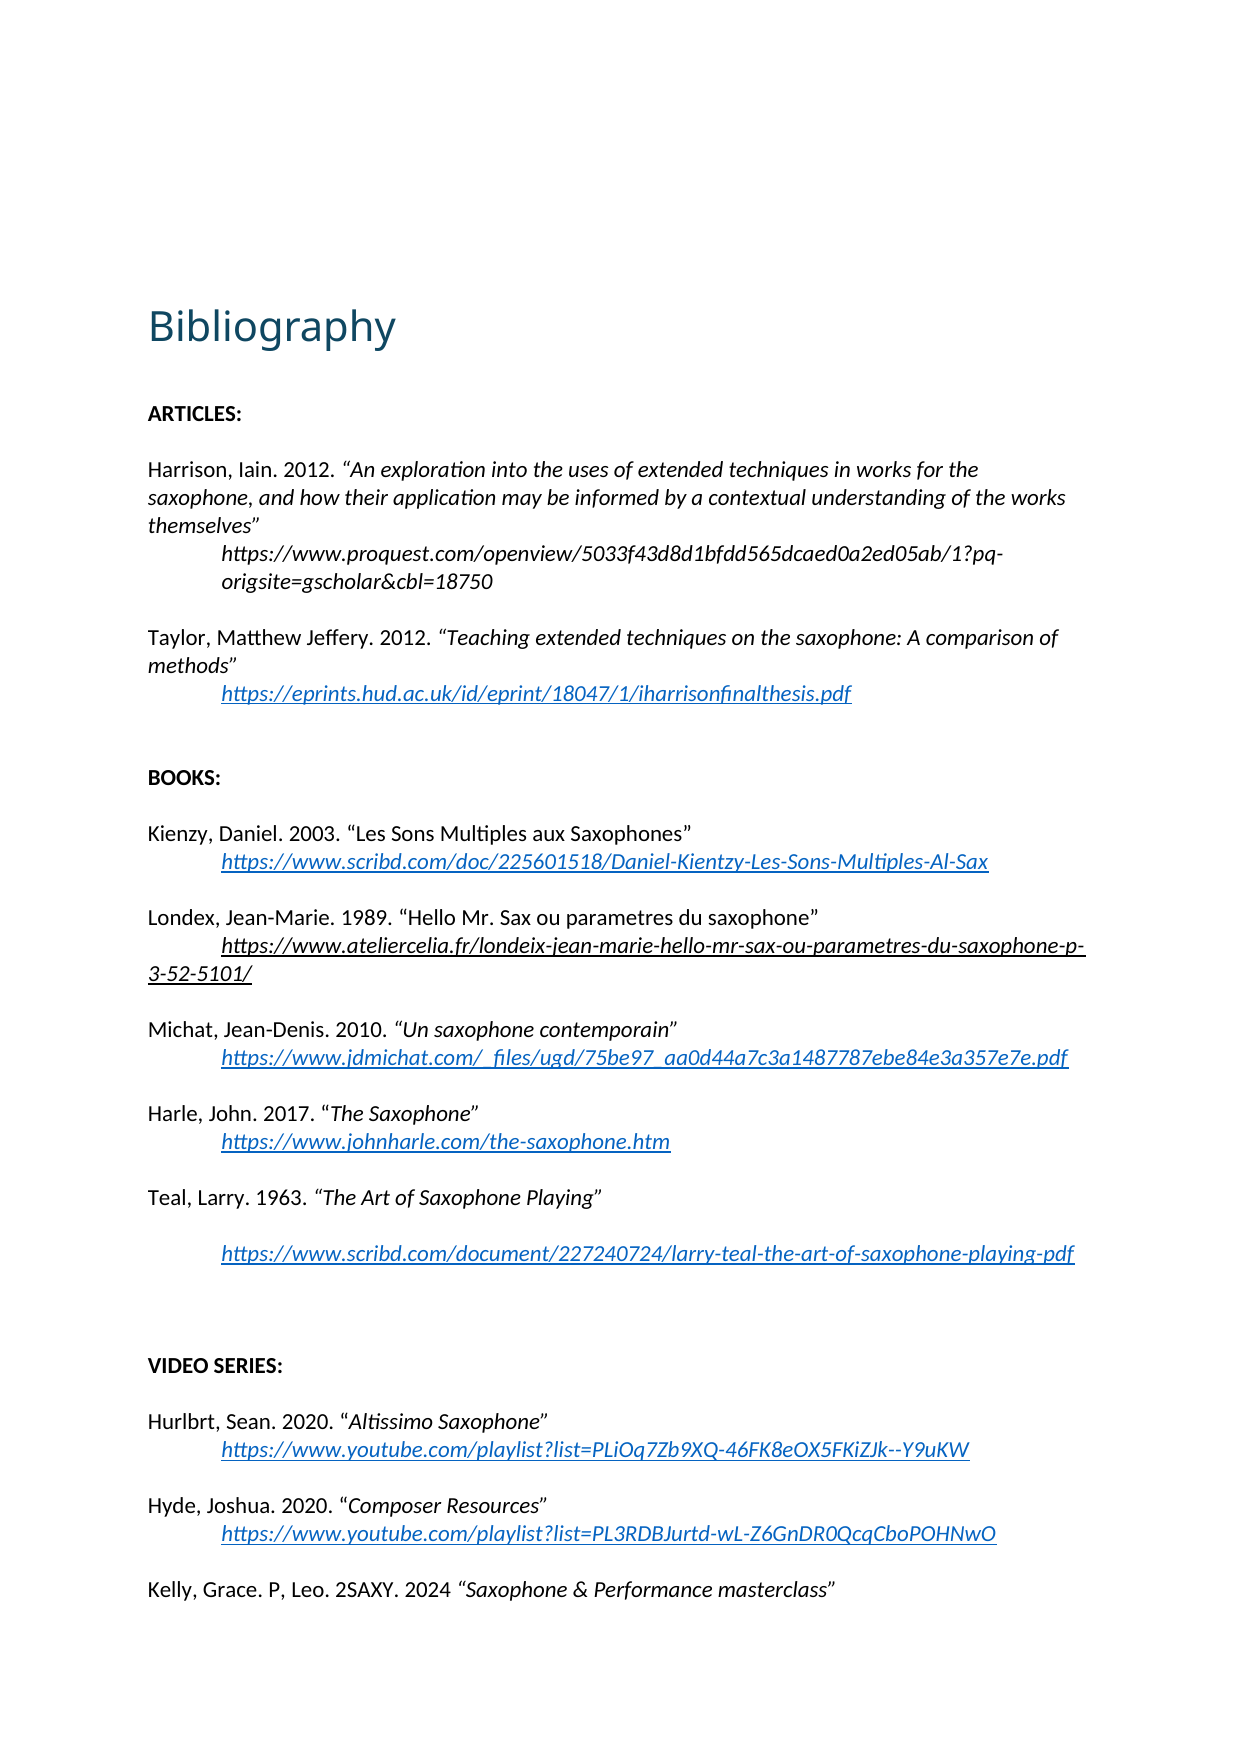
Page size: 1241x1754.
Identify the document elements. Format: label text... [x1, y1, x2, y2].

text Michat, Jean-Denis. 2010. “Un saxophone contemporain” [148, 1015, 1093, 1043]
subtitle Bibliography [148, 297, 1093, 354]
text Teal, Larry. 1963. “The Art of Saxophone Playing” [148, 1183, 1096, 1211]
text ARTICLES: [148, 399, 1093, 427]
text BOOKS: [148, 763, 1093, 791]
text https://www.scribd.com/document/227240724/larry-teal-the-art-of-saxophone-playing-pdf [221, 1239, 1096, 1267]
text Harrison, Iain. 2012. “An exploration into the uses of extended techniques in works for the saxophone, and how their application may be informed by a contextual understanding of the works themselves” [148, 455, 1093, 539]
text Londex, Jean-Marie. 1989. “Hello Mr. Sax ou parametres du saxophone” [148, 903, 1093, 931]
text Hyde, Joshua. 2020. “Composer Resources” [148, 1492, 1093, 1519]
text https://www.proquest.com/openview/5033f43d8d1bfdd565dcaed0a2ed05ab/1?pq- origsite=gscholar&cbl=18750 [148, 539, 1093, 595]
text https://www.johnharle.com/the-saxophone.htm [148, 1127, 1093, 1155]
text Hurlbrt, Sean. 2020. “Altissimo Saxophone” [148, 1407, 1093, 1436]
text Taylor, Matthew Jeffery. 2012. “Teaching extended techniques on the saxophone: A comparison of methods” [148, 623, 1096, 679]
text VIDEO SERIES: [148, 1351, 1093, 1379]
text Kelly, Grace. P, Leo. 2SAXY. 2024 “Saxophone & Performance masterclass” [148, 1576, 1093, 1604]
text https://eprints.hud.ac.uk/id/eprint/18047/1/iharrisonfinalthesis.pdf [221, 679, 1096, 707]
text Kienzy, Daniel. 2003. “Les Sons Multiples aux Saxophones” [148, 819, 1093, 847]
text https://www.ateliercelia.fr/londeix-jean-marie-hello-mr-sax-ou-parametres-du-saxophone-p-3-52-5101/ [148, 931, 1093, 987]
text https://www.youtube.com/playlist?list=PL3RDBJurtd-wL-Z6GnDR0QcqCboPOHNwO [148, 1519, 1093, 1548]
text Harle, John. 2017. “The Saxophone” [148, 1099, 1093, 1127]
text https://www.youtube.com/playlist?list=PLiOq7Zb9XQ-46FK8eOX5FKiZJk--Y9uKW [148, 1436, 1093, 1463]
text https://www.jdmichat.com/_files/ugd/75be97_aa0d44a7c3a1487787ebe84e3a357e7e.pdf [148, 1043, 1093, 1071]
text https://www.scribd.com/doc/225601518/Daniel-Kientzy-Les-Sons-Multiples-Al-Sax [148, 847, 1093, 875]
